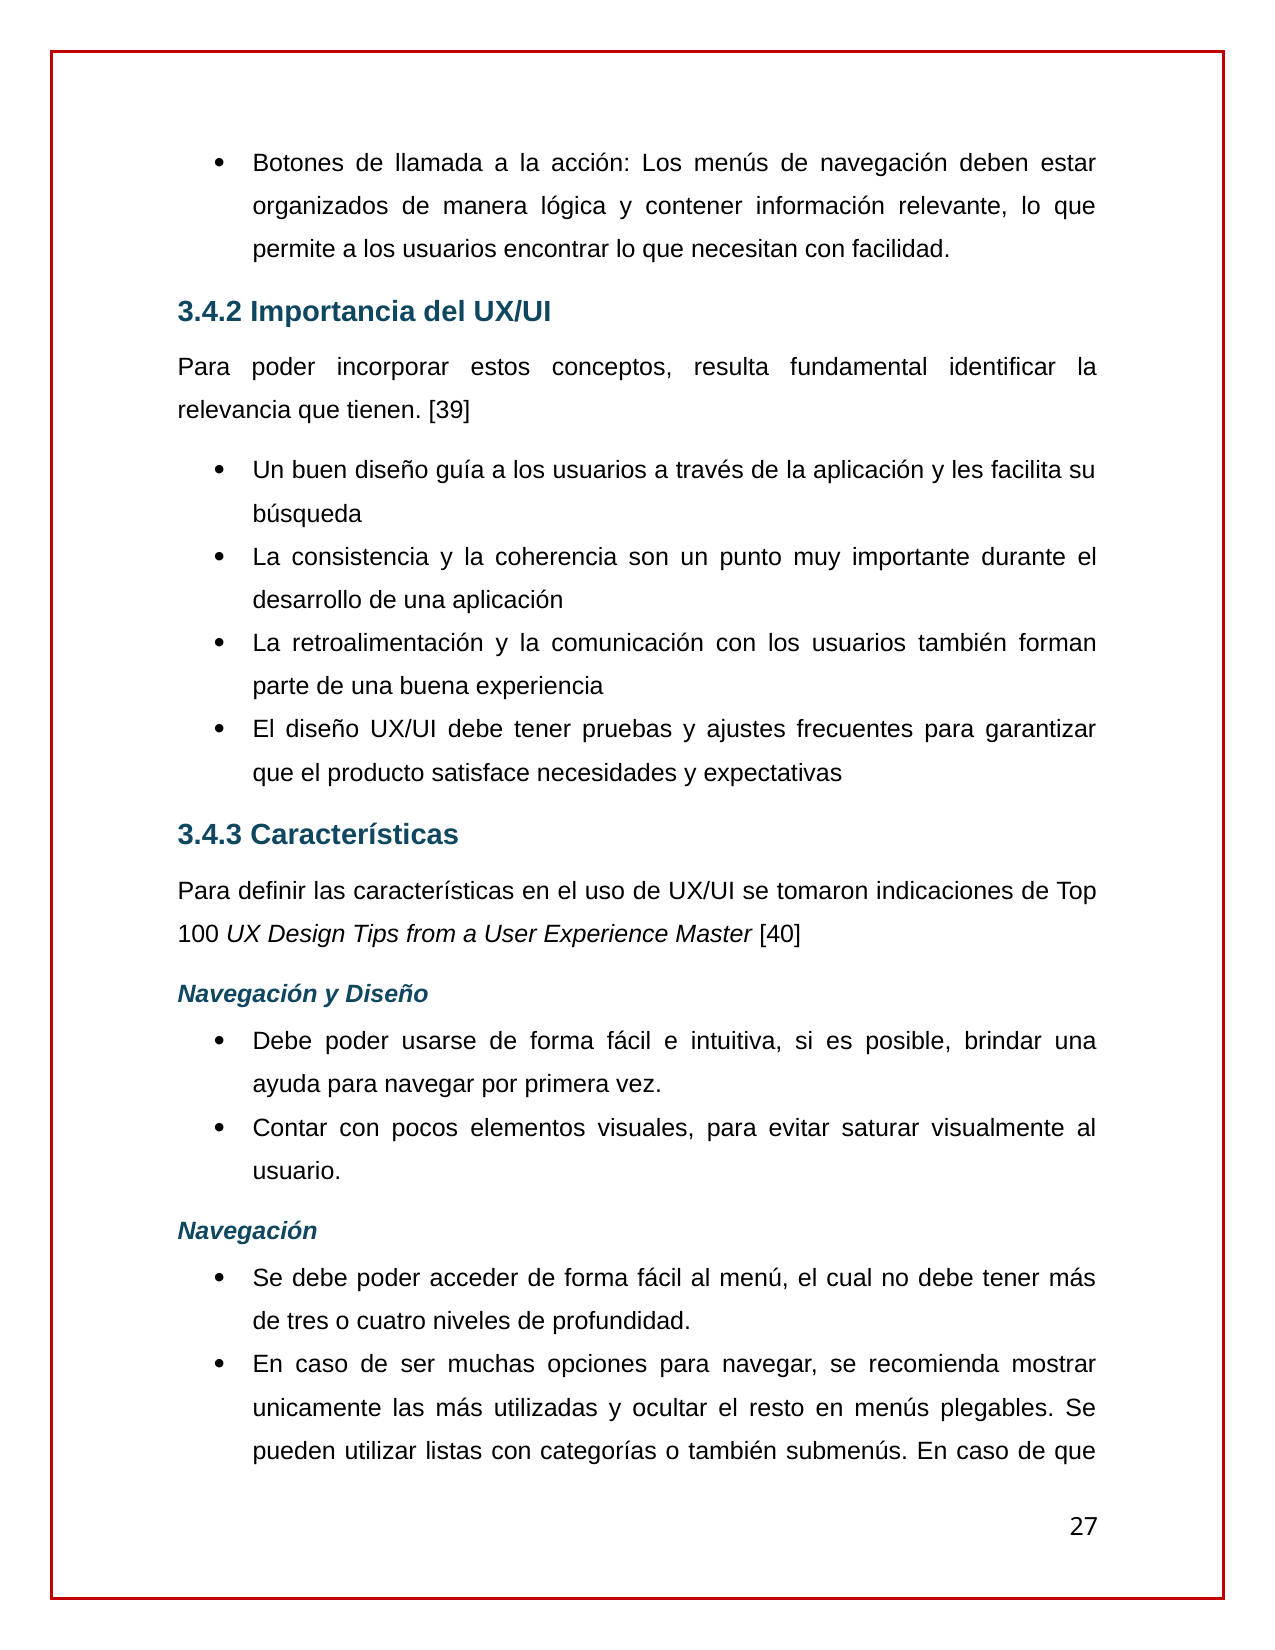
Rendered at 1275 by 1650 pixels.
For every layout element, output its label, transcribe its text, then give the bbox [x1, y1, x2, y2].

subtitle Navegación [177, 1216, 1098, 1244]
subtitle 3.4.3 Características [177, 817, 1098, 851]
list El diseño UX/UI debe tener pruebas y ajustes frecuentes para garantizar que el producto satisface necesidades y expectativas [215, 714, 1098, 786]
list Un buen diseño guía a los usuarios a través de la aplicación y les facilita su búsqueda [215, 455, 1098, 527]
text Para poder incorporar estos conceptos, resulta fundamental identificar la relevancia que tienen. [39] [177, 352, 1098, 424]
text Para definir las características en el uso de UX/UI se tomaron indicaciones de Top 100 UX Design Tips from a User Experience Master [40] [177, 876, 1098, 948]
subtitle 3.4.2 Importancia del UX/UI [177, 294, 1098, 327]
list La consistencia y la coherencia son un punto muy importante durante el desarrollo de una aplicación [215, 542, 1098, 614]
subtitle Navegación y Diseño [177, 979, 1098, 1008]
list Debe poder usarse de forma fácil e intuitiva, si es posible, brindar una ayuda para navegar por primera vez. [215, 1026, 1098, 1098]
list Botones de llamada a la acción: Los menús de navegación deben estar organizados de manera lógica y contener información relevante, lo que permite a los usuarios encontrar lo que necesitan con facilidad. [215, 148, 1098, 263]
list Contar con pocos elementos visuales, para evitar saturar visualmente al usuario. [215, 1113, 1098, 1184]
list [215, 1349, 1098, 1464]
list Se debe poder acceder de forma fácil al menú, el cual no debe tener más de tres o cuatro niveles de profundidad. [215, 1263, 1098, 1335]
list La retroalimentación y la comunicación con los usuarios también forman parte de una buena experiencia [215, 628, 1098, 700]
